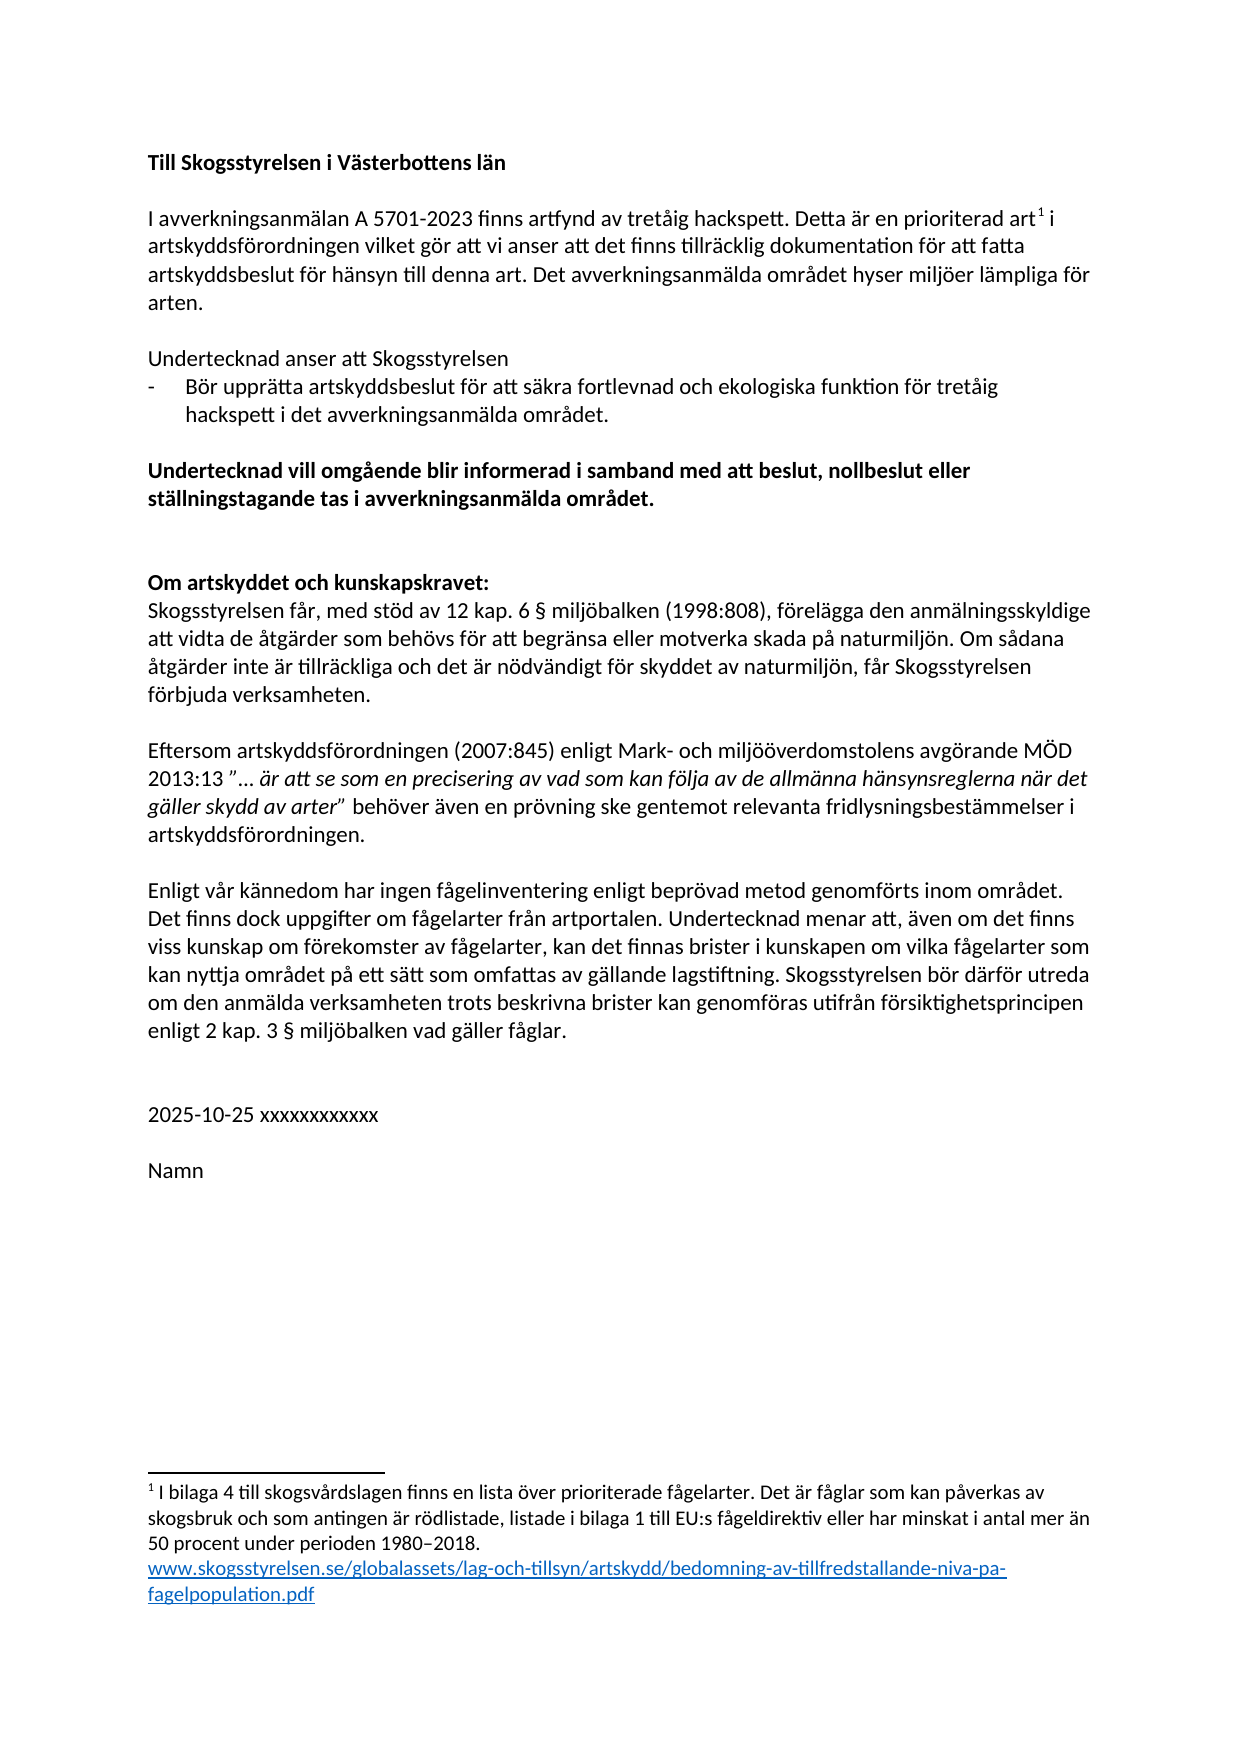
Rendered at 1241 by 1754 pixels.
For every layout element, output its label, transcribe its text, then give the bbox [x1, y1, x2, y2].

text gäller skydd av arter” behöver även en prövning ske gentemot relevanta fridlysningsbestämmelser i artskyddsförordningen. [148, 792, 1093, 848]
text Namn [148, 1156, 1093, 1184]
text Skogsstyrelsen får, med stöd av 12 kap. 6 § miljöbalken (1998:808), förelägga den anmälningsskyldige att vidta de åtgärder som behövs för att begränsa eller motverka skada på naturmiljön. Om sådana åtgärder inte är tillräckliga och det är nödvändigt för skyddet av naturmiljön, får Skogsstyrelsen förbjuda verksamheten. [148, 596, 1093, 708]
text Enligt vår kännedom har ingen fågelinventering enligt beprövad metod genomförts inom området. Det finns dock uppgifter om fågelarter från artportalen. Undertecknad menar att, även om det finns viss kunskap om förekomster av fågelarter, kan det finnas brister i kunskapen om vilka fågelarter som kan nyttja området på ett sätt som omfattas av gällande lagstiftning. Skogsstyrelsen bör därför utreda om den anmälda verksamheten trots beskrivna brister kan genomföras utifrån försiktighetsprincipen enligt 2 kap. 3 § miljöbalken vad gäller fåglar. [148, 876, 1093, 1044]
text Undertecknad vill omgående blir informerad i samband med att beslut, nollbeslut eller ställningstagande tas i avverkningsanmälda området. [148, 456, 1093, 512]
text Till Skogsstyrelsen i Västerbottens län [148, 148, 1093, 176]
text Eftersom artskyddsförordningen (2007:845) enligt Mark- och miljööverdomstolens avgörande MÖD 2013:13 ”… är att se som en precisering av vad som kan följa av de allmänna hänsynsreglerna när det [148, 736, 1093, 792]
list Bör upprätta artskyddsbeslut för att säkra fortlevnad och ekologiska funktion för tretåig hackspett i det avverkningsanmälda området. [148, 372, 1093, 428]
text I avverkningsanmälan A 5701-2023 finns artfynd av tretåig hackspett. Detta är en prioriterad art i artskyddsförordningen vilket gör att vi anser att det finns tillräcklig dokumentation för att fatta artskyddsbeslut för hänsyn till denna art. Det avverkningsanmälda området hyser miljöer lämpliga för arten. [148, 204, 1093, 316]
text 2025-10-25 xxxxxxxxxxxx [148, 1100, 1093, 1128]
text Om artskyddet och kunskapskravet: [148, 568, 1093, 596]
text Undertecknad anser att Skogsstyrelsen [148, 344, 1093, 372]
